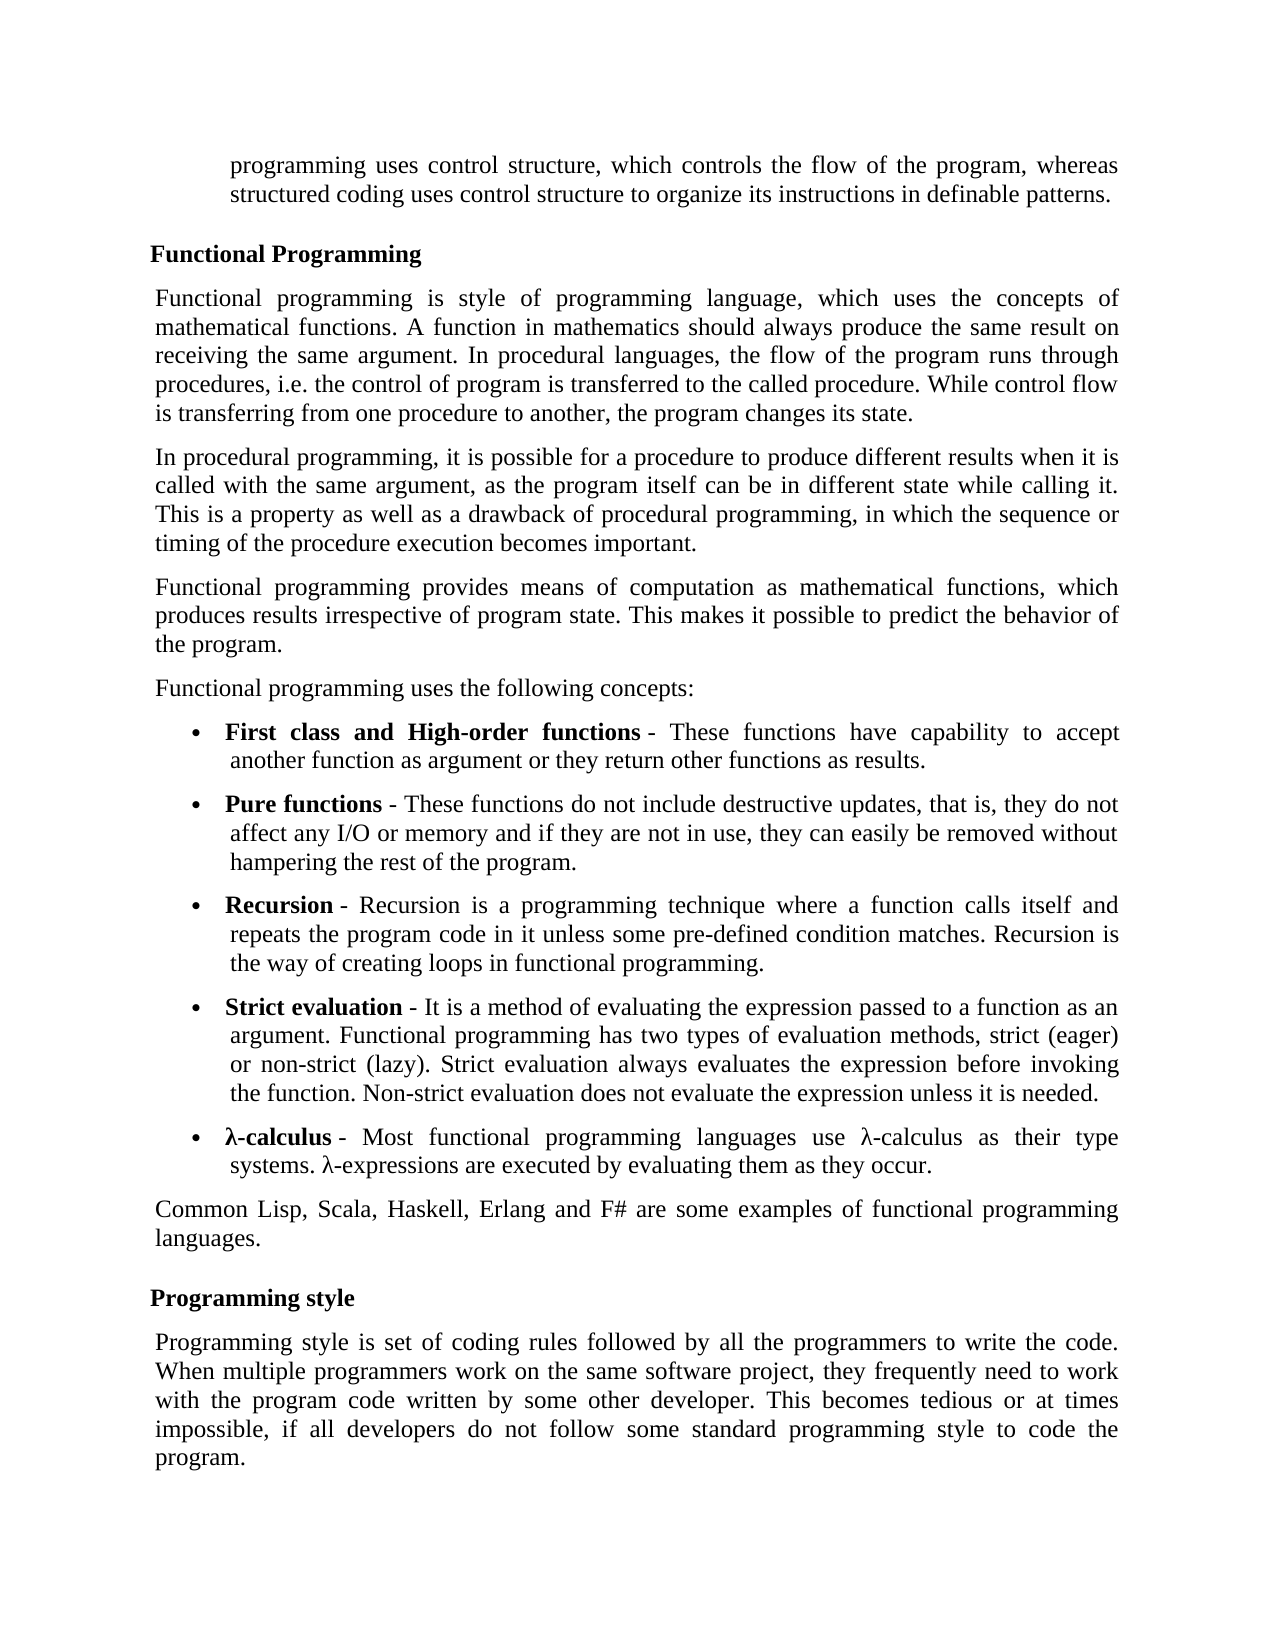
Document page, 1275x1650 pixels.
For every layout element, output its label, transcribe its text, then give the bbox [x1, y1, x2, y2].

text Programming style is set of coding rules followed by all the programmers to write the code. When multiple programmers work on the same software project, they frequently need to work with the program code written by some other developer. This becomes tedious or at times impossible, if all developers do not follow some standard programming style to code the program. [155, 1327, 1120, 1471]
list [192, 150, 1120, 207]
text Common Lisp, Scala, Haskell, Erlang and F# are some examples of functional programming languages. [155, 1194, 1120, 1252]
list λ-calculus - Most functional programming languages use λ-calculus as their type systems. λ-expressions are executed by evaluating them as they occur. [192, 1122, 1120, 1179]
text Functional programming uses the following concepts: [155, 673, 1120, 702]
text Functional Programming [150, 239, 1125, 267]
text Functional programming provides means of computation as mathematical functions, which produces results irrespective of program state. This makes it possible to predict the behavior of the program. [155, 572, 1120, 658]
list Strict evaluation - It is a method of evaluating the expression passed to a function as an argument. Functional programming has two types of evaluation methods, strict (eager) or non-strict (lazy). Strict evaluation always evaluates the expression before invoking the function. Non-strict evaluation does not evaluate the expression unless it is needed. [192, 992, 1120, 1107]
text In procedural programming, it is possible for a procedure to produce different results when it is called with the same argument, as the program itself can be in different state while calling it. This is a property as well as a drawback of procedural programming, in which the sequence or timing of the procedure execution becomes important. [155, 442, 1120, 557]
list Recursion - Recursion is a programming technique where a function calls itself and repeats the program code in it unless some pre-defined condition matches. Recursion is the way of creating loops in functional programming. [192, 891, 1120, 977]
list First class and High-order functions - These functions have capability to accept another function as argument or they return other functions as results. [192, 717, 1120, 774]
text Functional programming is style of programming language, which uses the concepts of mathematical functions. A function in mathematics should always produce the same result on receiving the same argument. In procedural languages, the flow of the program runs through procedures, i.e. the control of program is transferred to the called procedure. While control flow is transferring from one procedure to another, the program changes its state. [155, 283, 1120, 427]
list Pure functions - These functions do not include destructive updates, that is, they do not affect any I/O or memory and if they are not in use, they can easily be removed without hampering the rest of the program. [192, 789, 1120, 876]
text Programming style [150, 1283, 1125, 1312]
